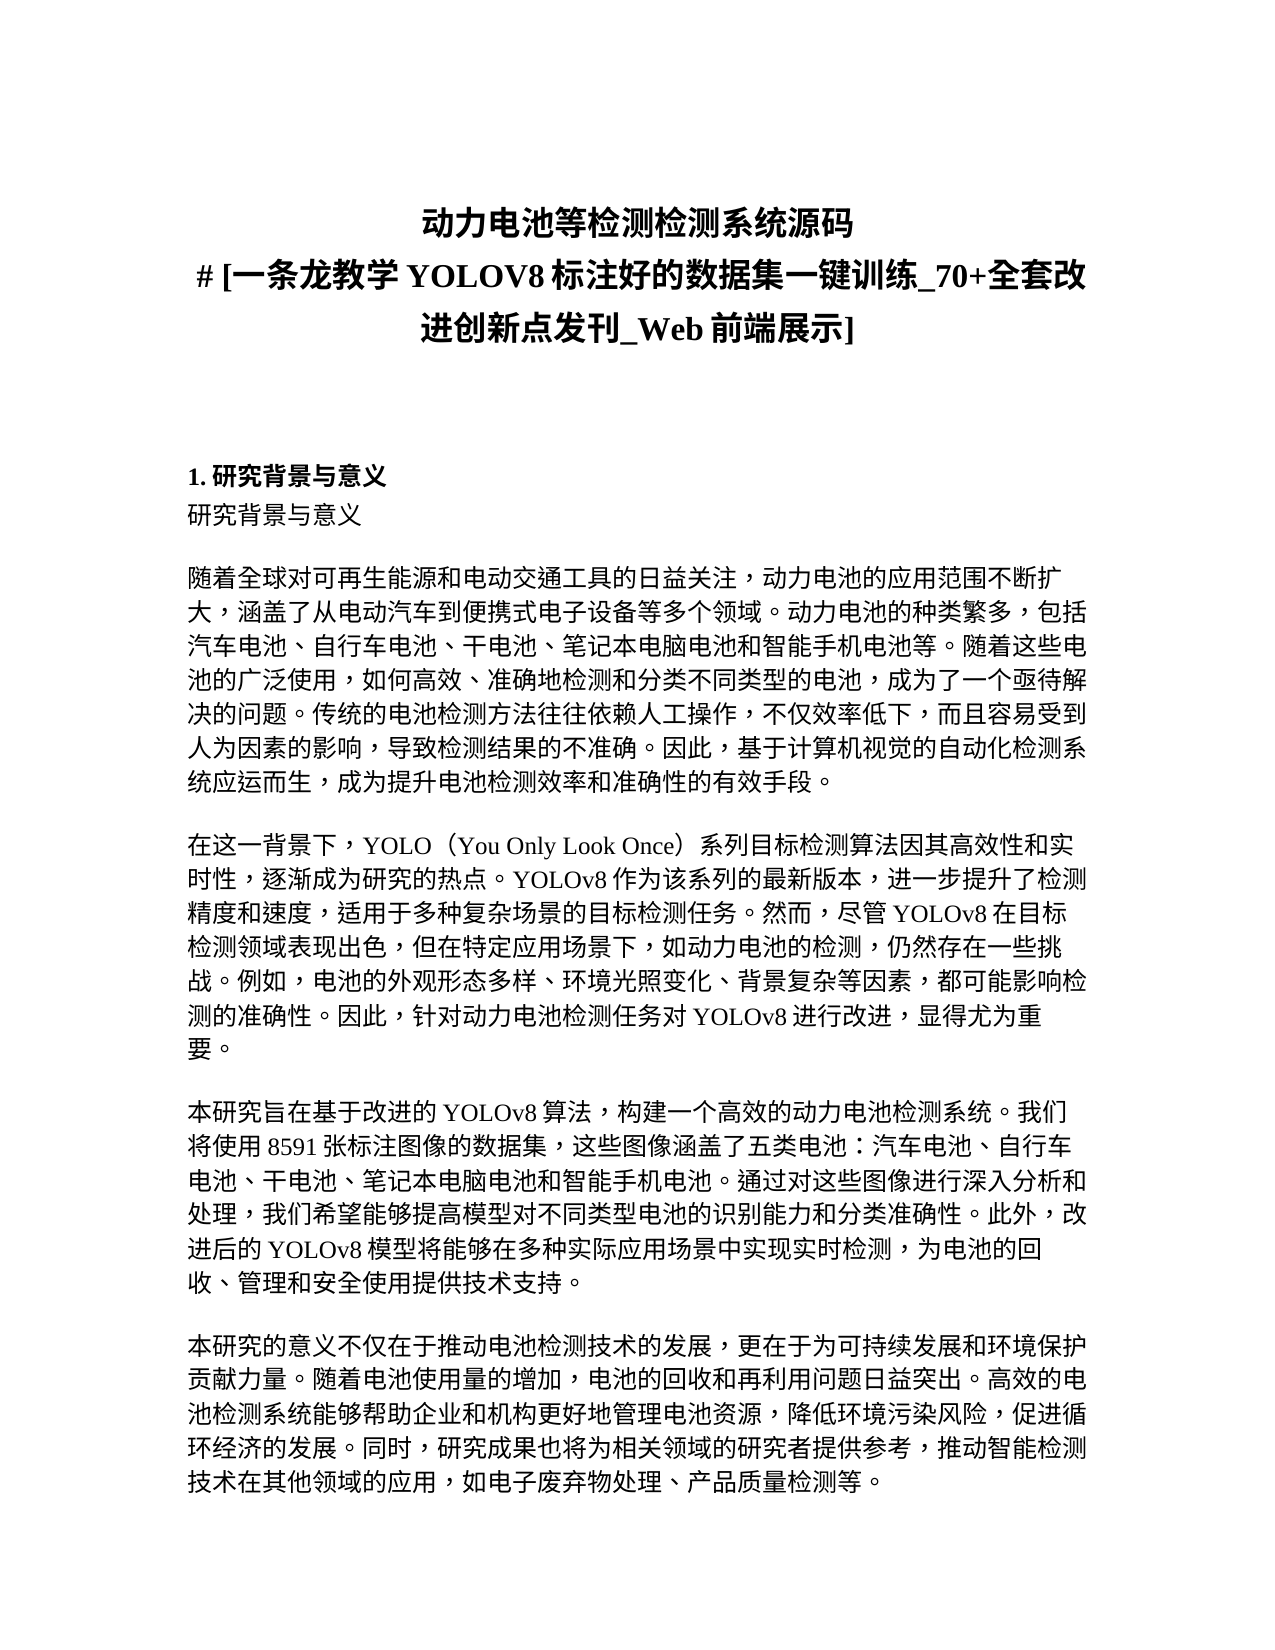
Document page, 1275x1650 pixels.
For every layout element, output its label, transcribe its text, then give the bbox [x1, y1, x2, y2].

subtitle 动力电池等检测检测系统源码 # [一条龙教学YOLOV8标注好的数据集一键训练_70+全套改进创新点发刊_Web前端展示] [187, 200, 1087, 350]
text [187, 498, 1087, 1498]
subtitle 1. 研究背景与意义 [187, 459, 1087, 493]
